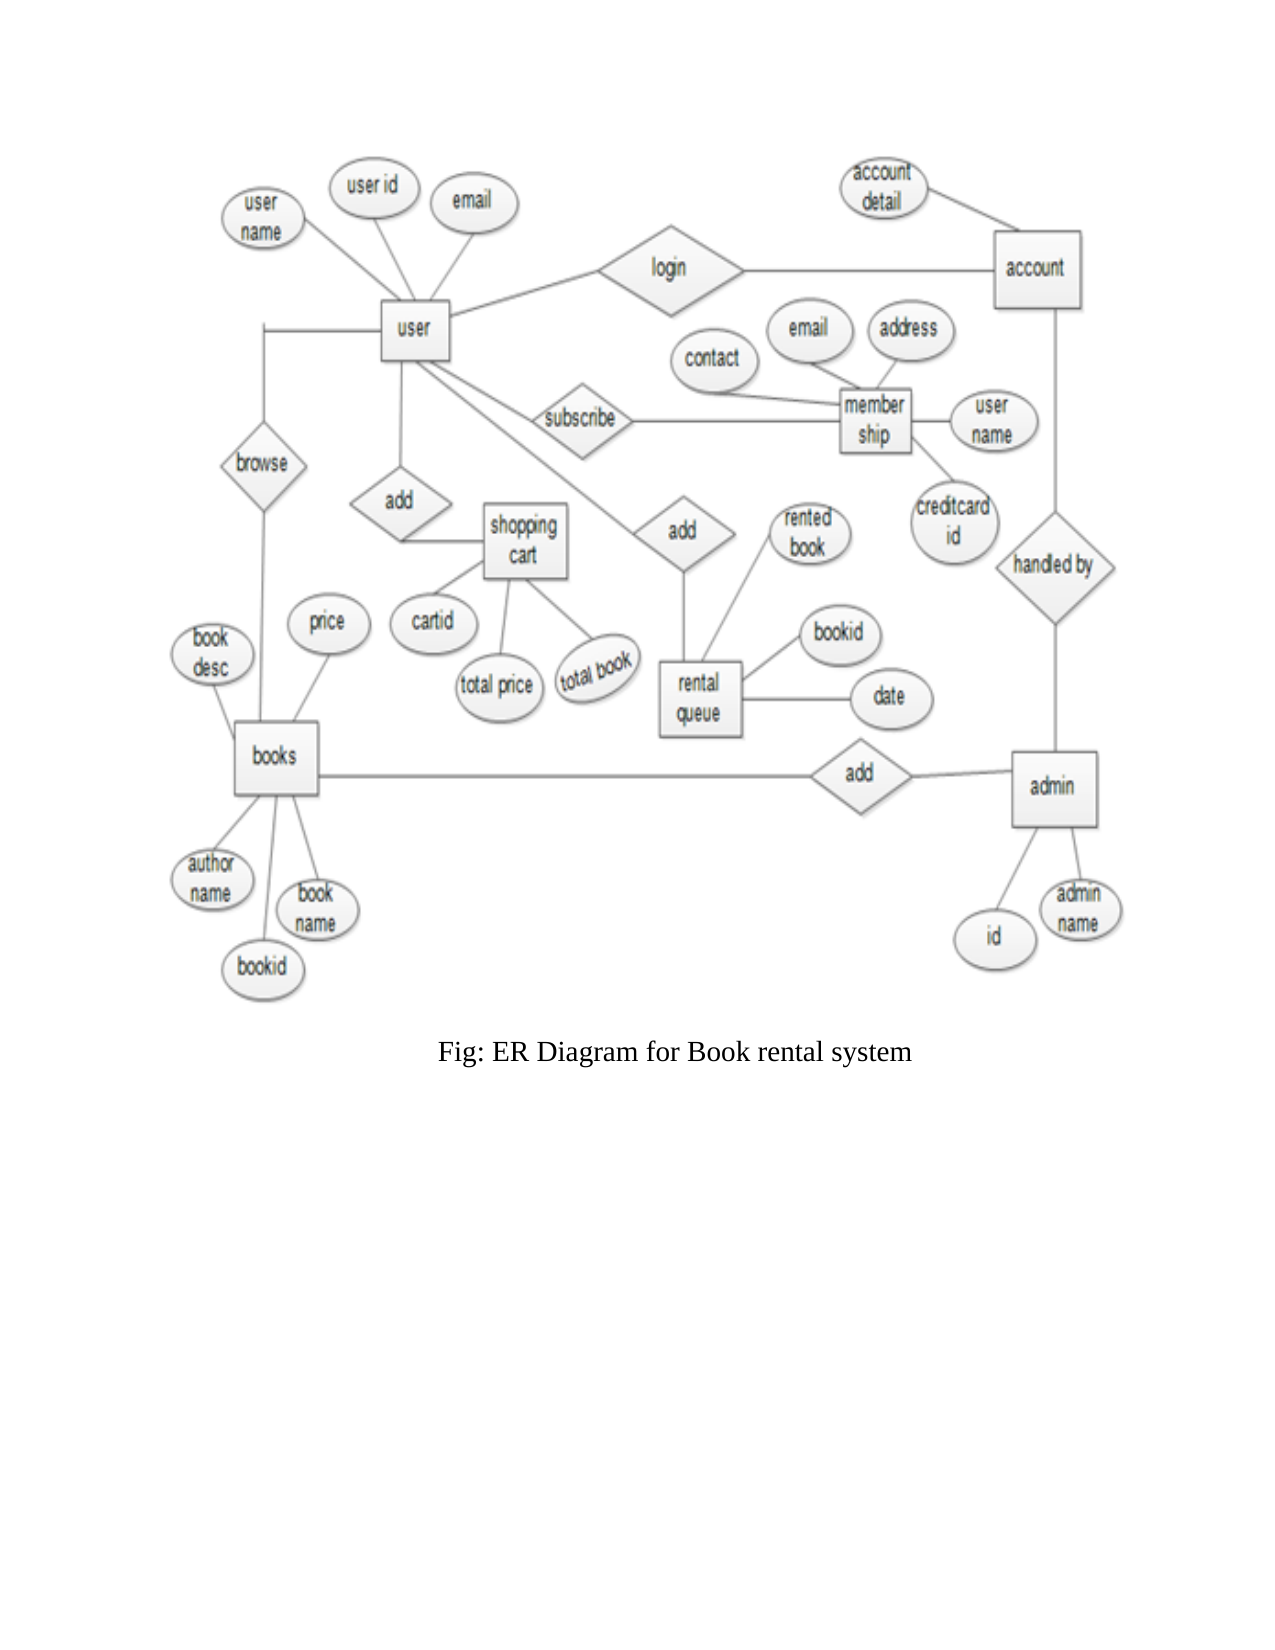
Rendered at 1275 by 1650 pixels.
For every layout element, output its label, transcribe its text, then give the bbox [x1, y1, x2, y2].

picture [150, 150, 1129, 1009]
text Fig: ER Diagram for Book rental system [150, 1034, 1125, 1068]
